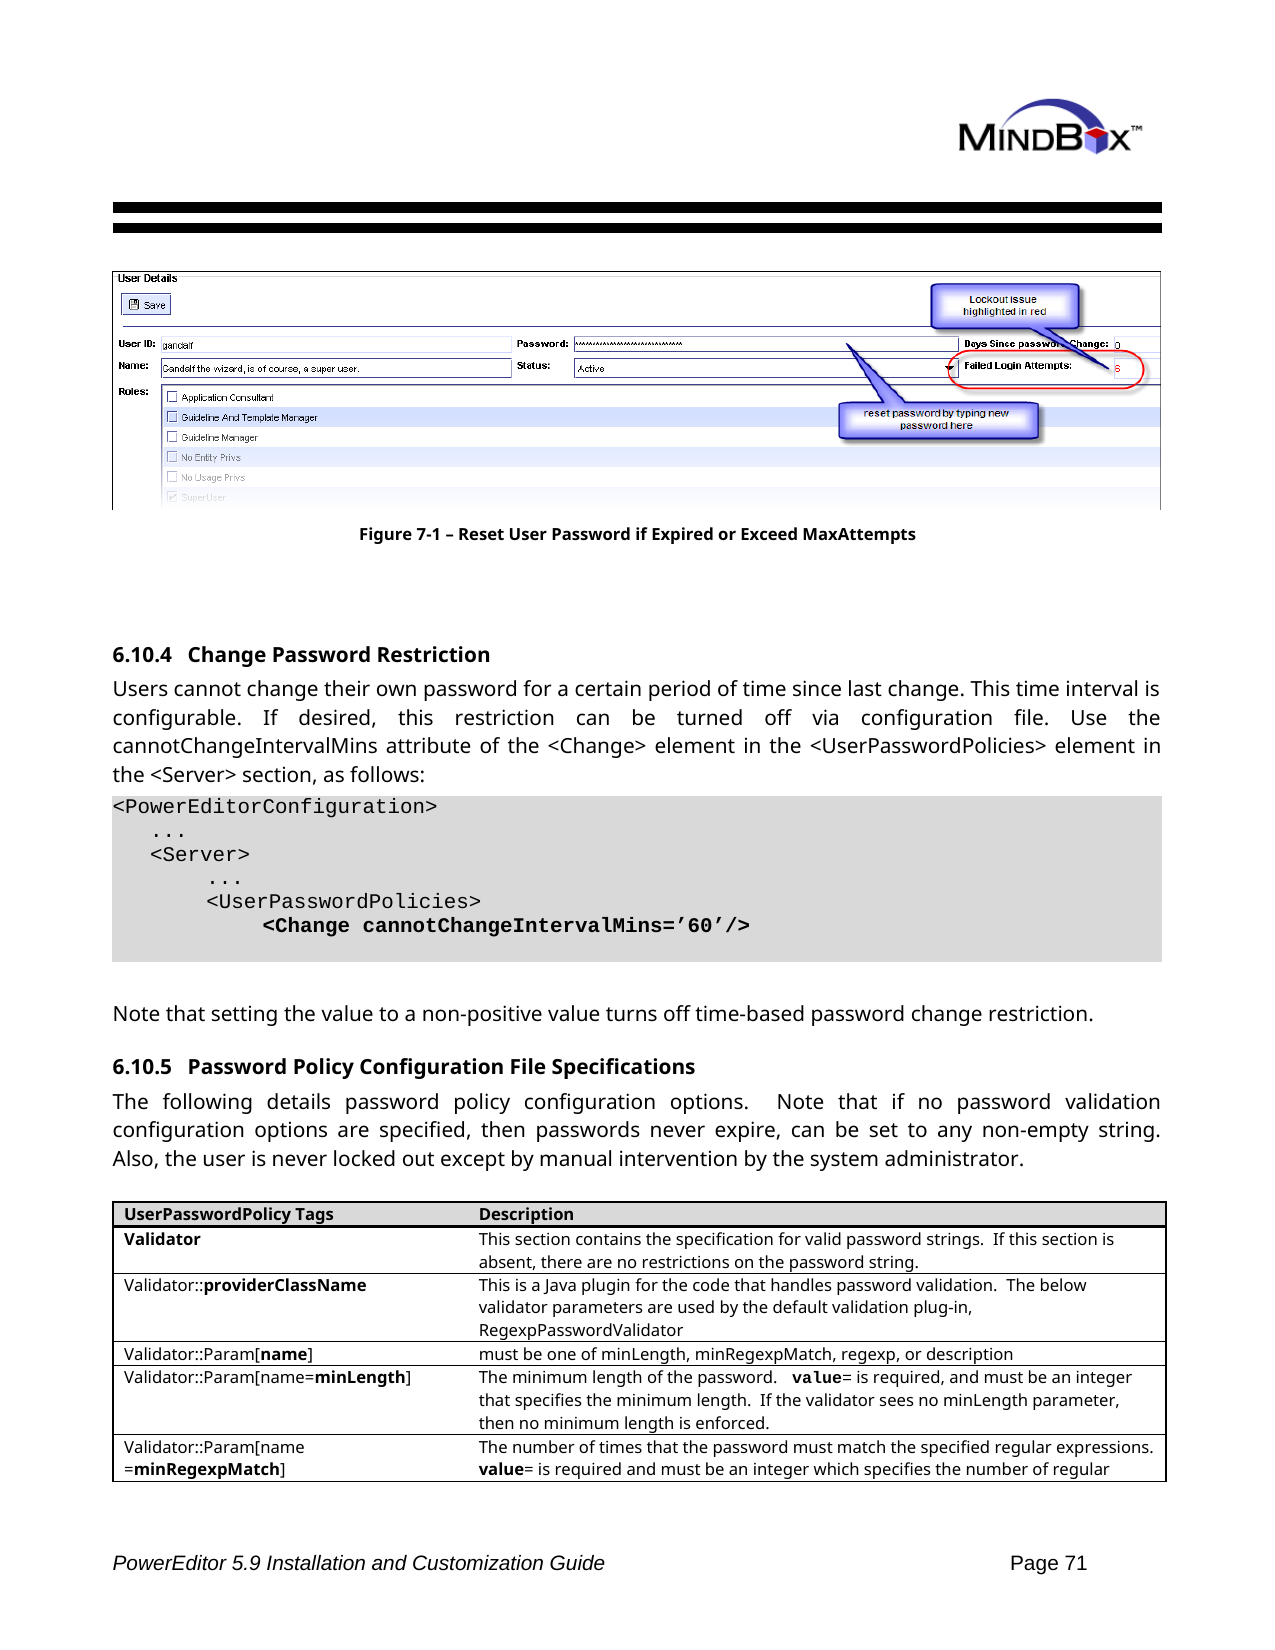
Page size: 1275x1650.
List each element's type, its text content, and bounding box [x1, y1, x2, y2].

table_cell Validator [114, 1228, 467, 1273]
picture [957, 74, 1163, 163]
subtitle Change Password Restriction [112, 640, 1162, 668]
text <UserPasswordPolicies> [112, 891, 1162, 915]
table_cell Validator::Param[name=minLength] [114, 1366, 467, 1434]
text The following details password policy configuration options. Note that if no password validation configuration options are specified, then passwords never expire, can be set to any non-empty string. Also, the user is never locked out except by manual intervention by the system administrator. [112, 1087, 1162, 1172]
table_cell Validator::Param[name] [114, 1342, 467, 1365]
text <PowerEditorConfiguration> [112, 796, 1162, 820]
table_header Description [467, 1203, 1165, 1225]
table_cell Validator::Param[name=minRegexpMatch] [114, 1435, 467, 1481]
table_cell Validator::providerClassName [114, 1274, 467, 1341]
text ... [112, 820, 1162, 844]
picture [112, 270, 1161, 510]
text Note that setting the value to a non-positive value turns off time-based password change restriction. [112, 999, 1162, 1027]
table_cell This section contains the specification for valid password strings. If this section is absent, there are no restrictions on the password string. [467, 1228, 1165, 1273]
table_cell must be one of minLength, minRegexpMatch, regexp, or description [467, 1342, 1165, 1365]
text <Server> [112, 844, 1162, 867]
text Users cannot change their own password for a certain period of time since last change. This time interval is configurable. If desired, this restriction can be turned off via configuration file. Use the cannotChangeIntervalMins attribute of the <Change> element in the <UserPasswordPolicies> element in the <Server> section, as follows: [112, 674, 1162, 788]
table_cell This is a Java plugin for the code that handles password validation. The below validator parameters are used by the default validation plug-in, RegexpPasswordValidator [467, 1274, 1165, 1341]
text <Change cannotChangeIntervalMins=’60’/> [112, 915, 1162, 938]
table_cell The minimum length of the password. value= is required, and must be an integer that specifies the minimum length. If the validator sees no minLength parameter, then no minimum length is enforced. [467, 1366, 1165, 1434]
table_header UserPasswordPolicy Tags [114, 1203, 467, 1225]
text ... [112, 867, 1162, 891]
subtitle Password Policy Configuration File Specifications [112, 1052, 1162, 1081]
